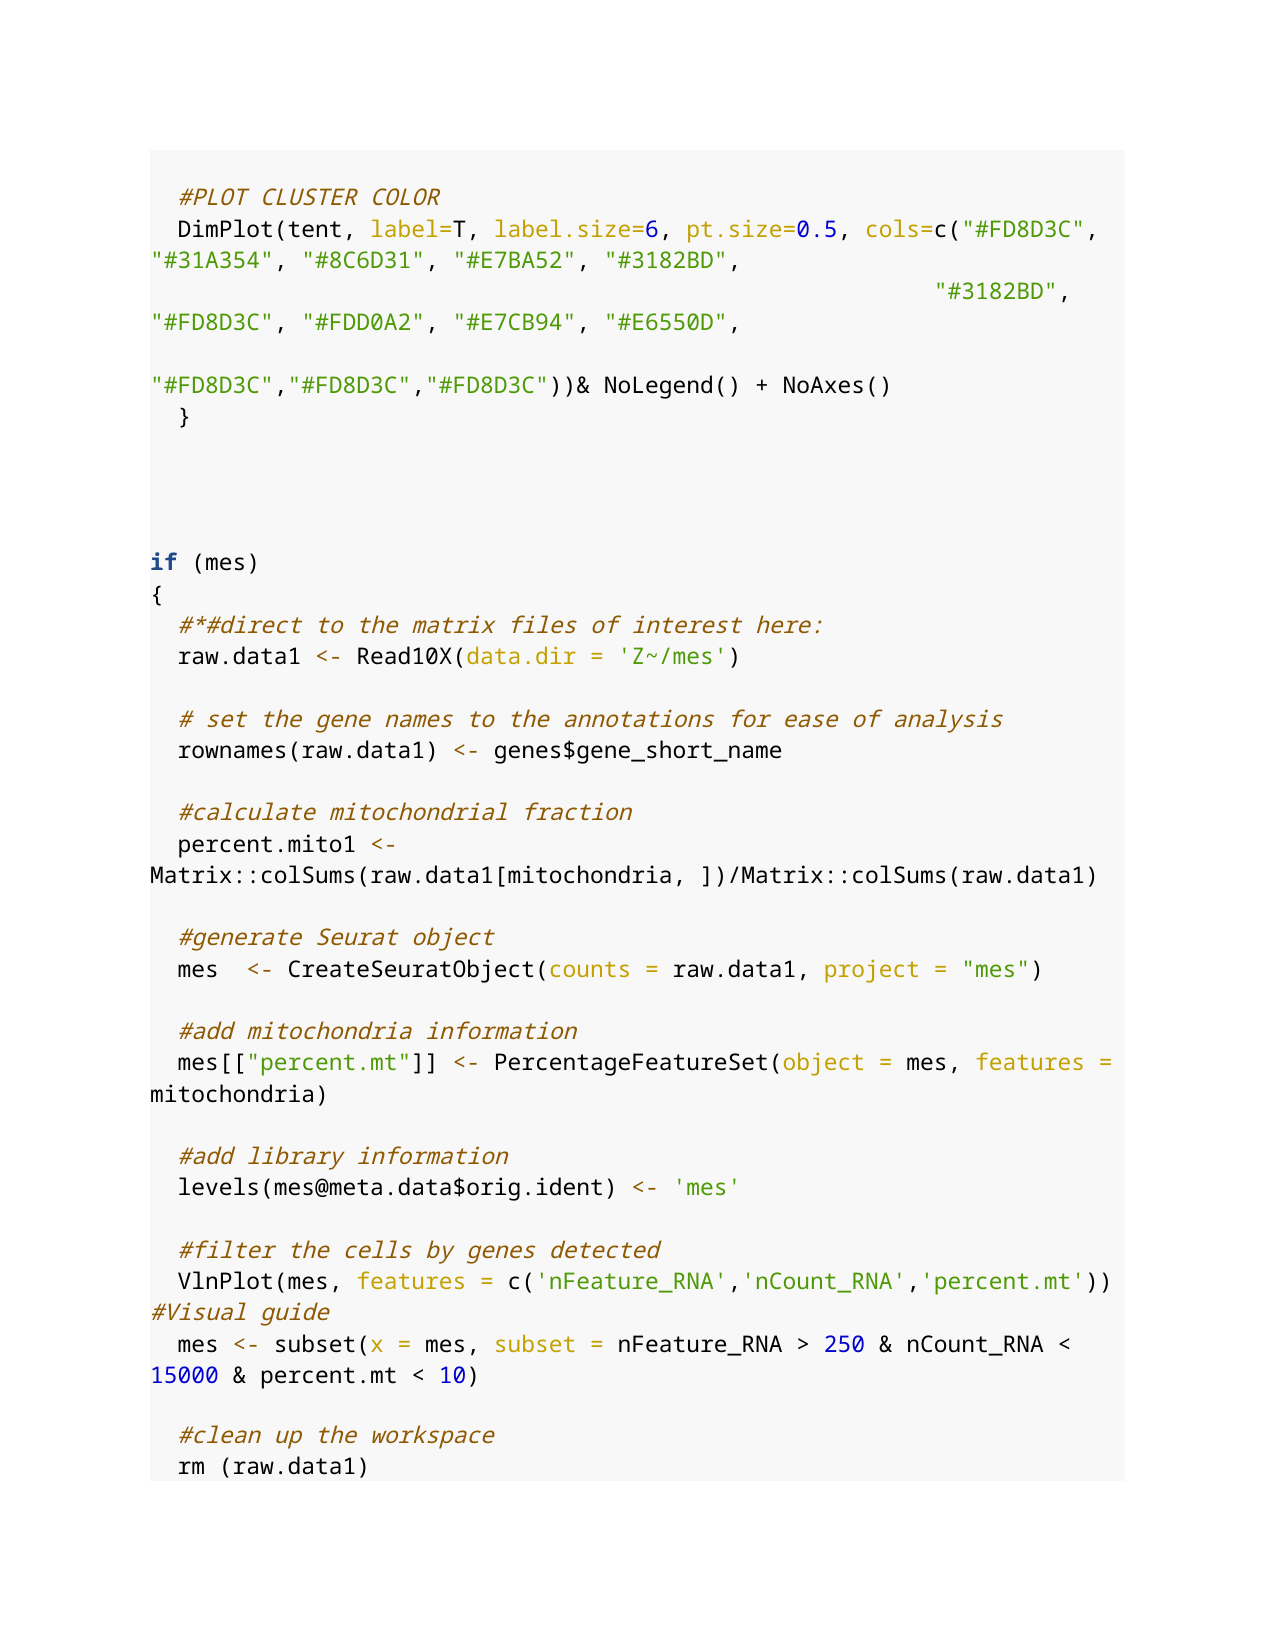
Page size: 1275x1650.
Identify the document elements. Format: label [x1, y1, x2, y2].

text [150, 150, 1125, 1481]
